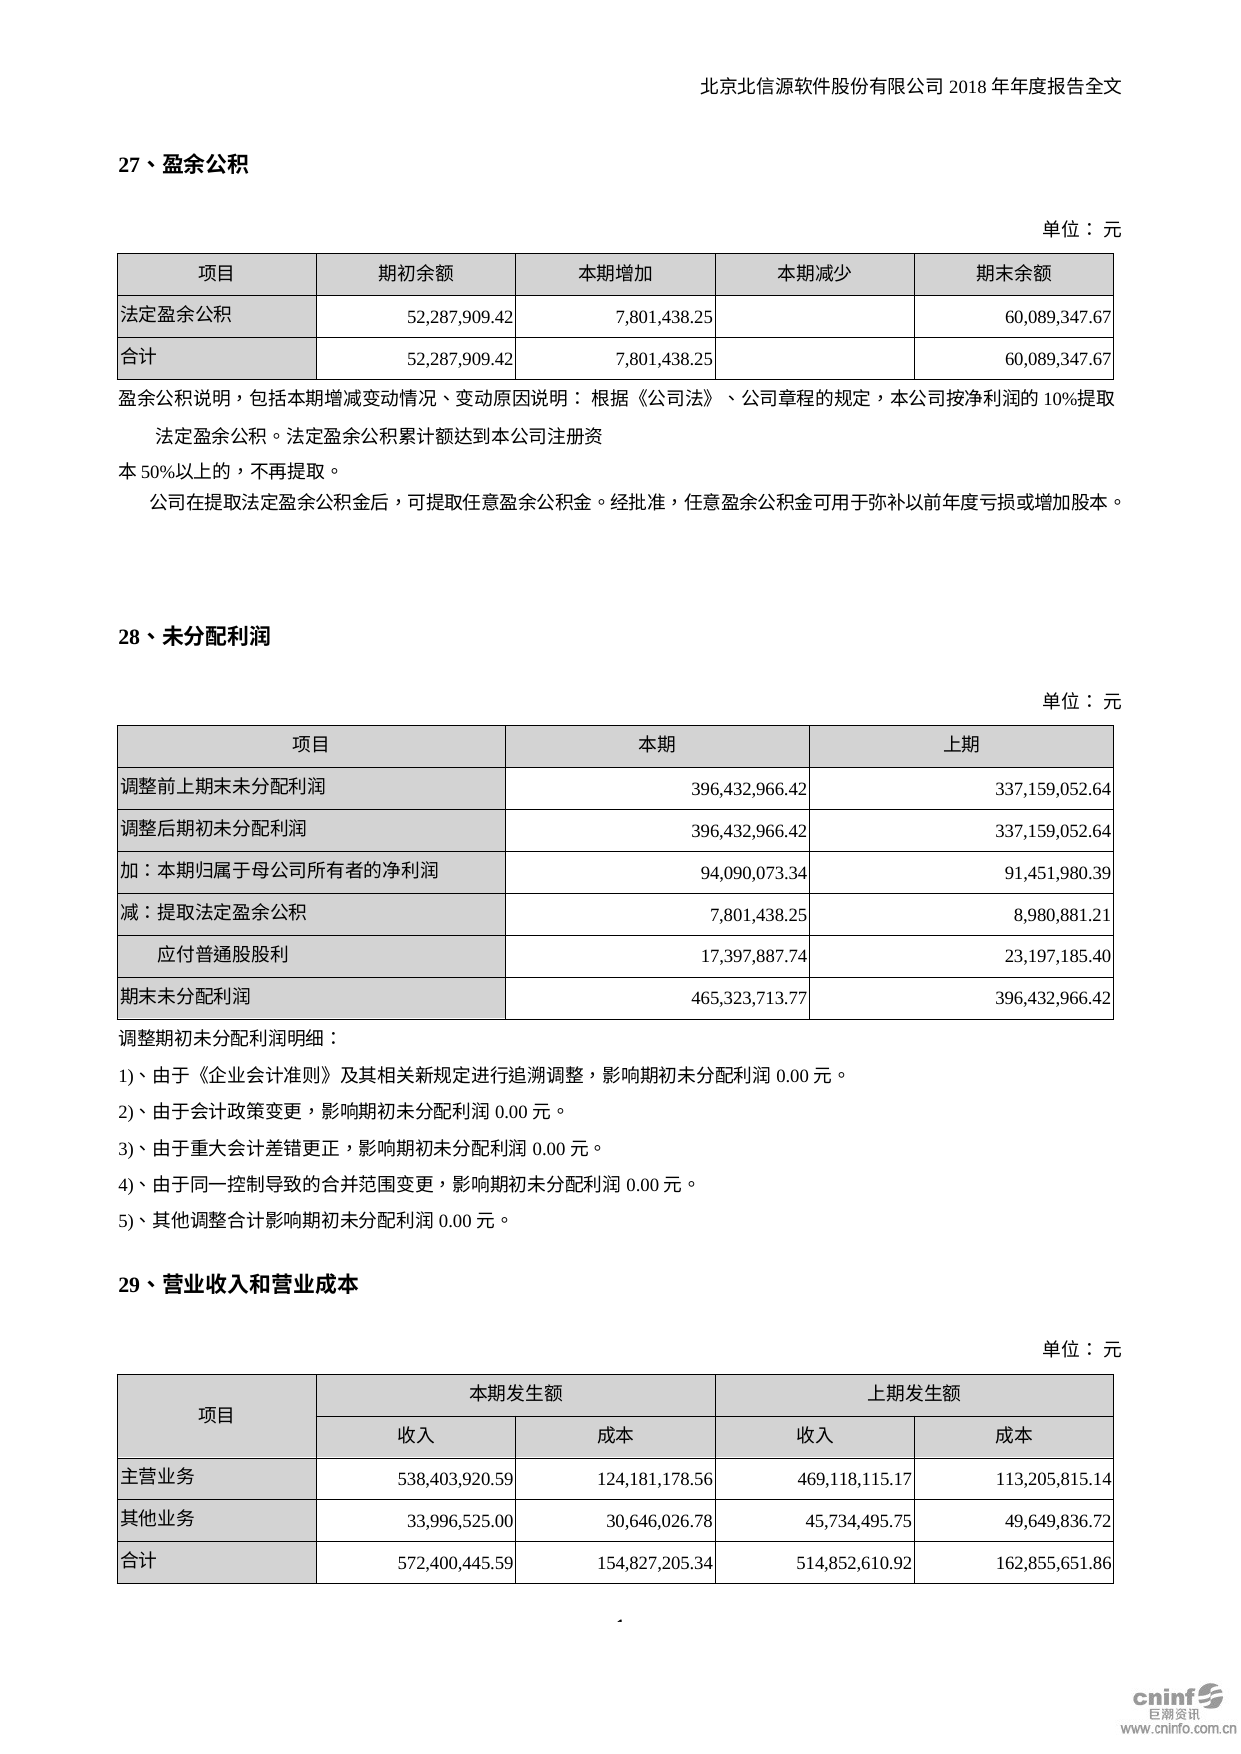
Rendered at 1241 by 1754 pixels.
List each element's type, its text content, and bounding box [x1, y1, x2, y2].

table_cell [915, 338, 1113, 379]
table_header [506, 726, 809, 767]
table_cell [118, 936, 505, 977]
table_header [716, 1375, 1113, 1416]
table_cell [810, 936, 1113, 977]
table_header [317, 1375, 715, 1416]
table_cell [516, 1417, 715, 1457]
text 单位： 元 [102, 1337, 1122, 1362]
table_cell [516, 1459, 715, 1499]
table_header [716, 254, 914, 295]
text 2)、由于会计政策变更，影响期初未分配利润 0.00 元。 [118, 1099, 1240, 1124]
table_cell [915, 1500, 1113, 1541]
text 盈余公积说明，包括本期增减变动情况、变动原因说明： 根据《公司法》、公司章程的规定，本公司按净利润的10%提取法定盈余公积。法定盈余公积累计额达到本公司注册资 [118, 385, 1124, 448]
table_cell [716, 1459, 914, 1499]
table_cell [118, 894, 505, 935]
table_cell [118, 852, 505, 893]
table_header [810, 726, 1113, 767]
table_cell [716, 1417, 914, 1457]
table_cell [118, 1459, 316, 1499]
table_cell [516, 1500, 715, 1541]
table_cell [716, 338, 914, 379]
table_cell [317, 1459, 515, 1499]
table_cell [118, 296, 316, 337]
text 3)、由于重大会计差错更正，影响期初未分配利润 0.00 元。 [118, 1135, 1240, 1160]
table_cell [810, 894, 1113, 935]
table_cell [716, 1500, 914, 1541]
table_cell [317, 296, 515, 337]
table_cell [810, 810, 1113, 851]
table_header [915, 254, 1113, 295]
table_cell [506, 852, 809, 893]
text 本50%以上的，不再提取。 [118, 461, 1240, 483]
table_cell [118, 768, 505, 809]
text 5)、其他调整合计影响期初未分配利润 0.00 元。 [118, 1207, 1240, 1233]
text 公司在提取法定盈余公积金后，可提取任意盈余公积金。经批准，任意盈余公积金可用于弥补以前年度亏损或增加股本。 [149, 489, 1240, 515]
subtitle 28、未分配利润 [118, 621, 1240, 651]
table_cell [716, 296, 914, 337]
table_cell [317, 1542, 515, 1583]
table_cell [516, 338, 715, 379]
picture [1115, 1680, 1240, 1737]
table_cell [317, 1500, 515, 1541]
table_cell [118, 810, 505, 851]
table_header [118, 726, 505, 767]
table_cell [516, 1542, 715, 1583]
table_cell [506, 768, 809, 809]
text 单位： 元 [102, 688, 1122, 714]
text 调整期初未分配利润明细： [118, 1025, 1240, 1050]
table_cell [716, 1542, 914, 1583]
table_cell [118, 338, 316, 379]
text 1)、由于《企业会计准则》及其相关新规定进行追溯调整，影响期初未分配利润 0.00 元。 [118, 1063, 1240, 1088]
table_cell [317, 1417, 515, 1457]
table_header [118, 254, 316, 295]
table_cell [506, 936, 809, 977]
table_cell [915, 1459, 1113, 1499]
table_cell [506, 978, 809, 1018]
text 4)、由于同一控制导致的合并范围变更，影响期初未分配利润 0.00 元。 [118, 1171, 1240, 1197]
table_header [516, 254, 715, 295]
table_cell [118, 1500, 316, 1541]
subtitle 29、营业收入和营业成本 [118, 1269, 1240, 1299]
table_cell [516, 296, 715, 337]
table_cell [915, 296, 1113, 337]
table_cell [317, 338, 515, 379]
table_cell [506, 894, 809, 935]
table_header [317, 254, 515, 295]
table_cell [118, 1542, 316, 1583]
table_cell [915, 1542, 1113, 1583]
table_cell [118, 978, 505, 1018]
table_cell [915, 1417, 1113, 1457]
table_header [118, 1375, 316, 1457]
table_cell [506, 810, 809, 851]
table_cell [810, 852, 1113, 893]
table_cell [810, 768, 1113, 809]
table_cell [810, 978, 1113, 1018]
subtitle 27、盈余公积 [118, 149, 1240, 179]
text 单位： 元 [102, 216, 1122, 242]
